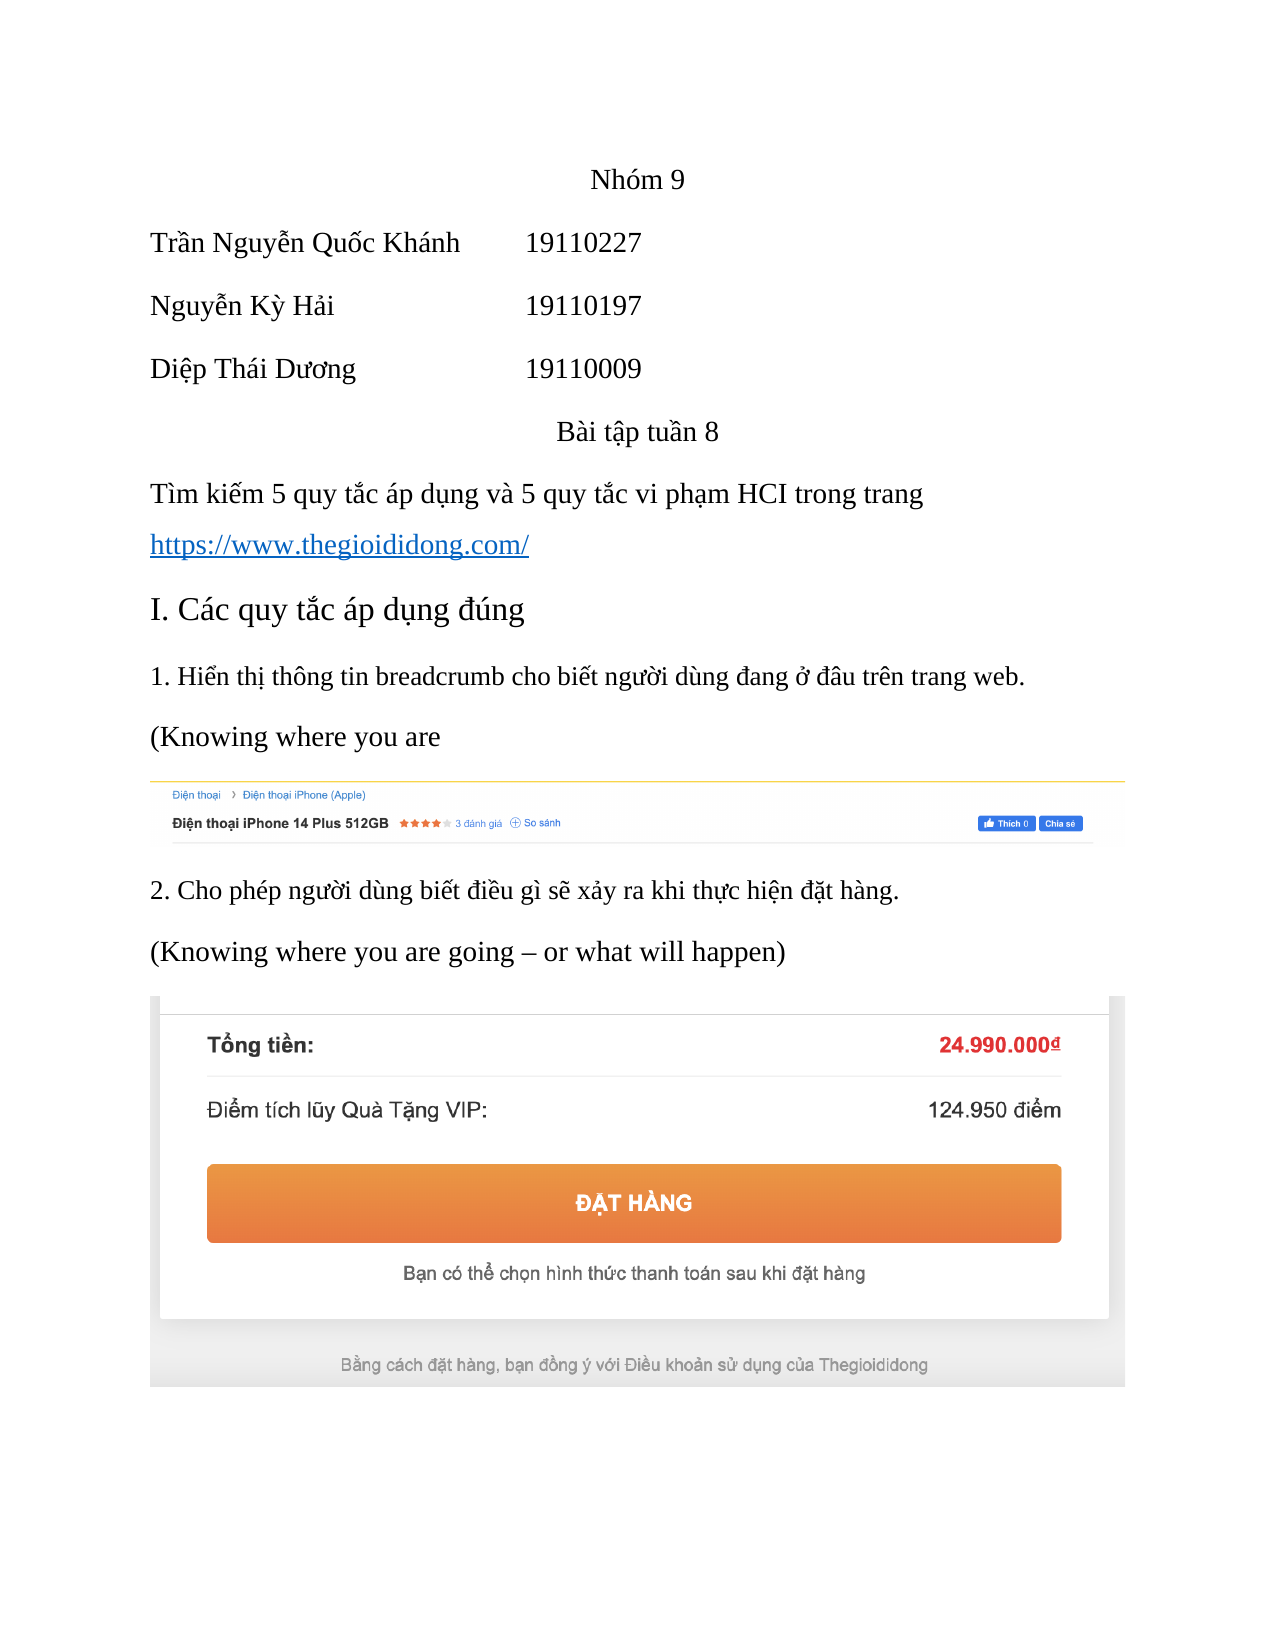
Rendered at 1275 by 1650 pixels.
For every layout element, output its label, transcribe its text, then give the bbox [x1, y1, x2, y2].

text (Knowing where you are [150, 719, 1125, 752]
text Tìm kiếm 5 quy tắc áp dụng và 5 quy tắc vi phạm HCI trong trang https://www.thegioididong.com/ [150, 477, 1125, 560]
text Trần Nguyễn Quốc Khánh 19110227 [150, 225, 1125, 259]
text Nguyễn Kỳ Hải 19110197 [150, 288, 1125, 322]
text Bài tập tuần 8 [150, 414, 1125, 447]
picture [150, 781, 1125, 847]
subtitle I. Các quy tắc áp dụng đúng [150, 590, 1125, 628]
text (Knowing where you are going – or what will happen) [150, 934, 1125, 967]
picture [150, 996, 1125, 1387]
subtitle 2. Cho phép người dùng biết điều gì sẽ xảy ra khi thực hiện đặt hàng. [150, 874, 1125, 906]
text Diệp Thái Dương 19110009 [150, 351, 1125, 384]
text Nhóm 9 [150, 162, 1125, 196]
subtitle 1. Hiển thị thông tin breadcrumb cho biết người dùng đang ở đâu trên trang web. [150, 660, 1125, 691]
